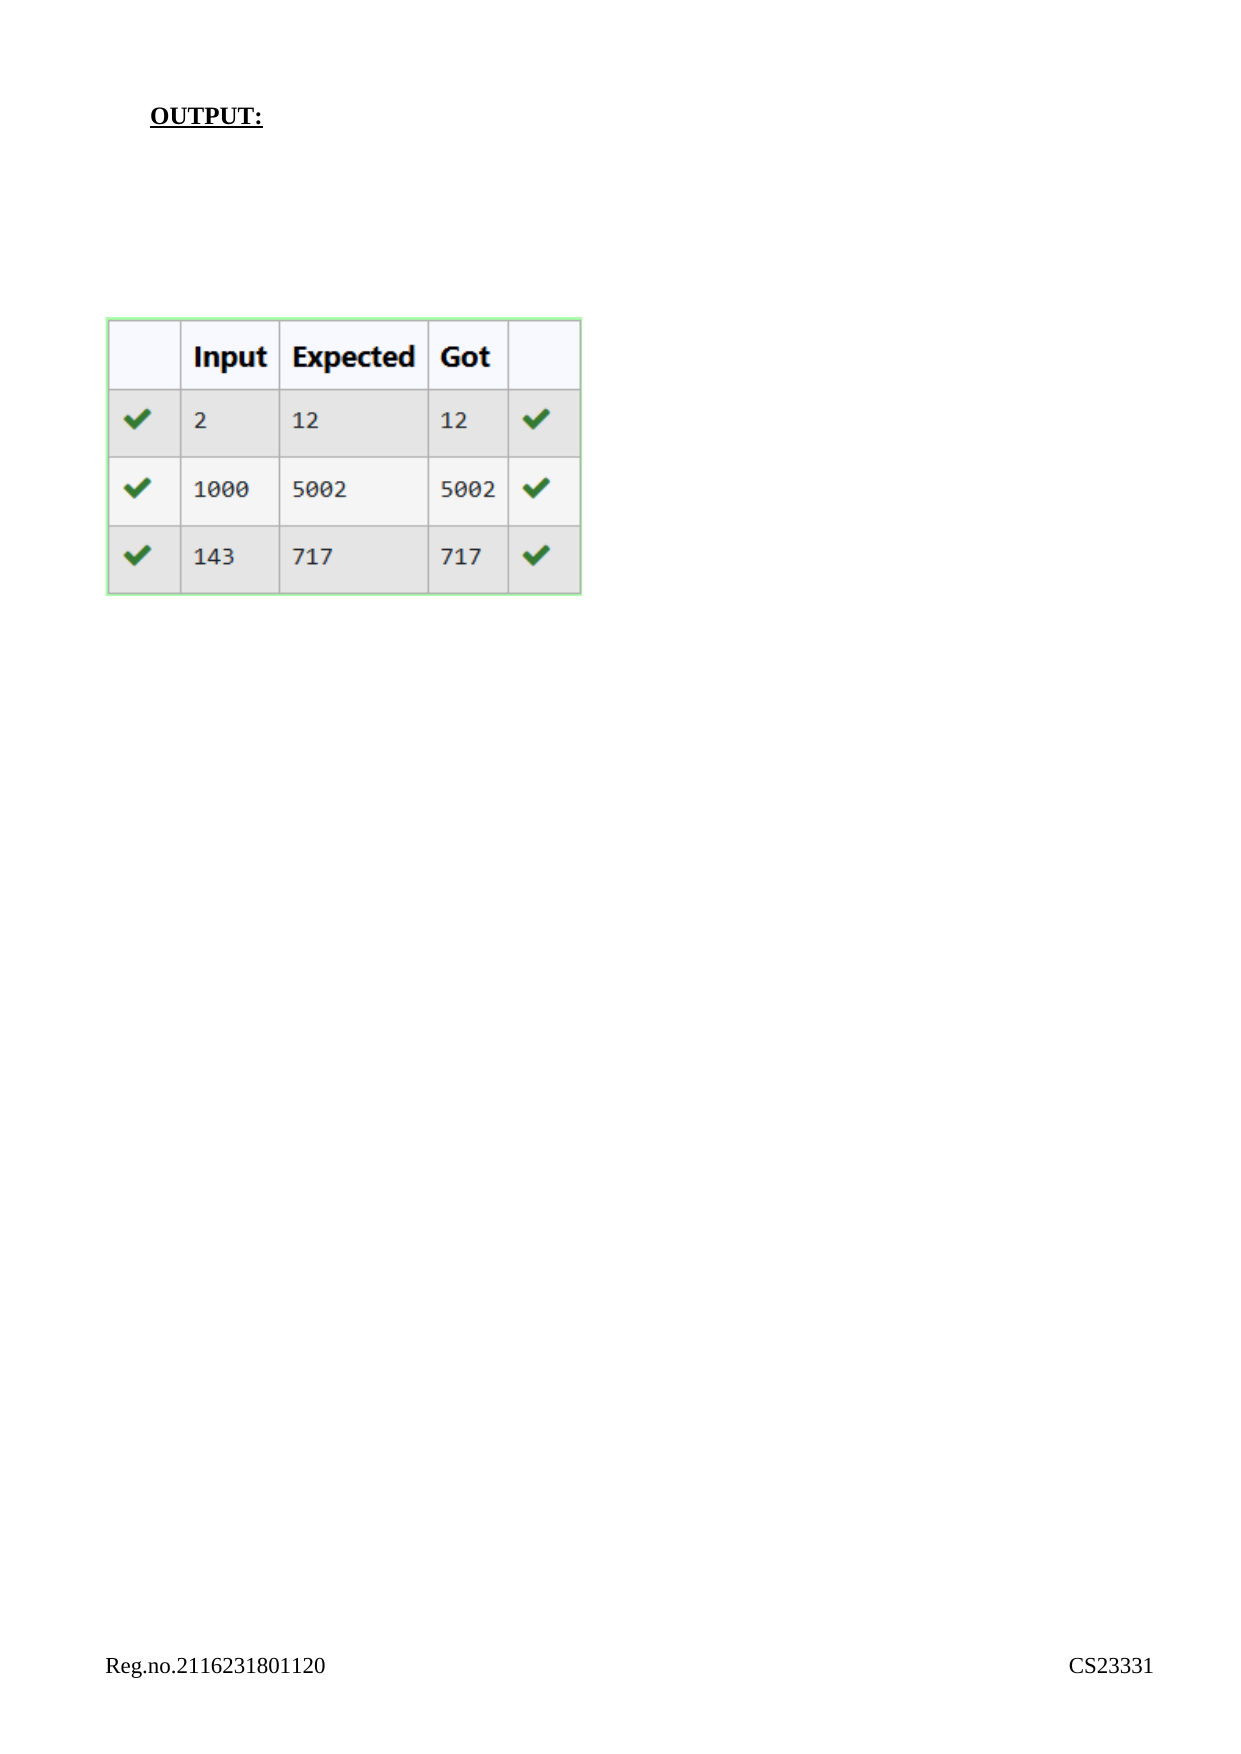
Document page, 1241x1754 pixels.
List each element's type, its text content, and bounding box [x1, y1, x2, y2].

text OUTPUT: [150, 101, 1155, 130]
picture [105, 317, 583, 596]
